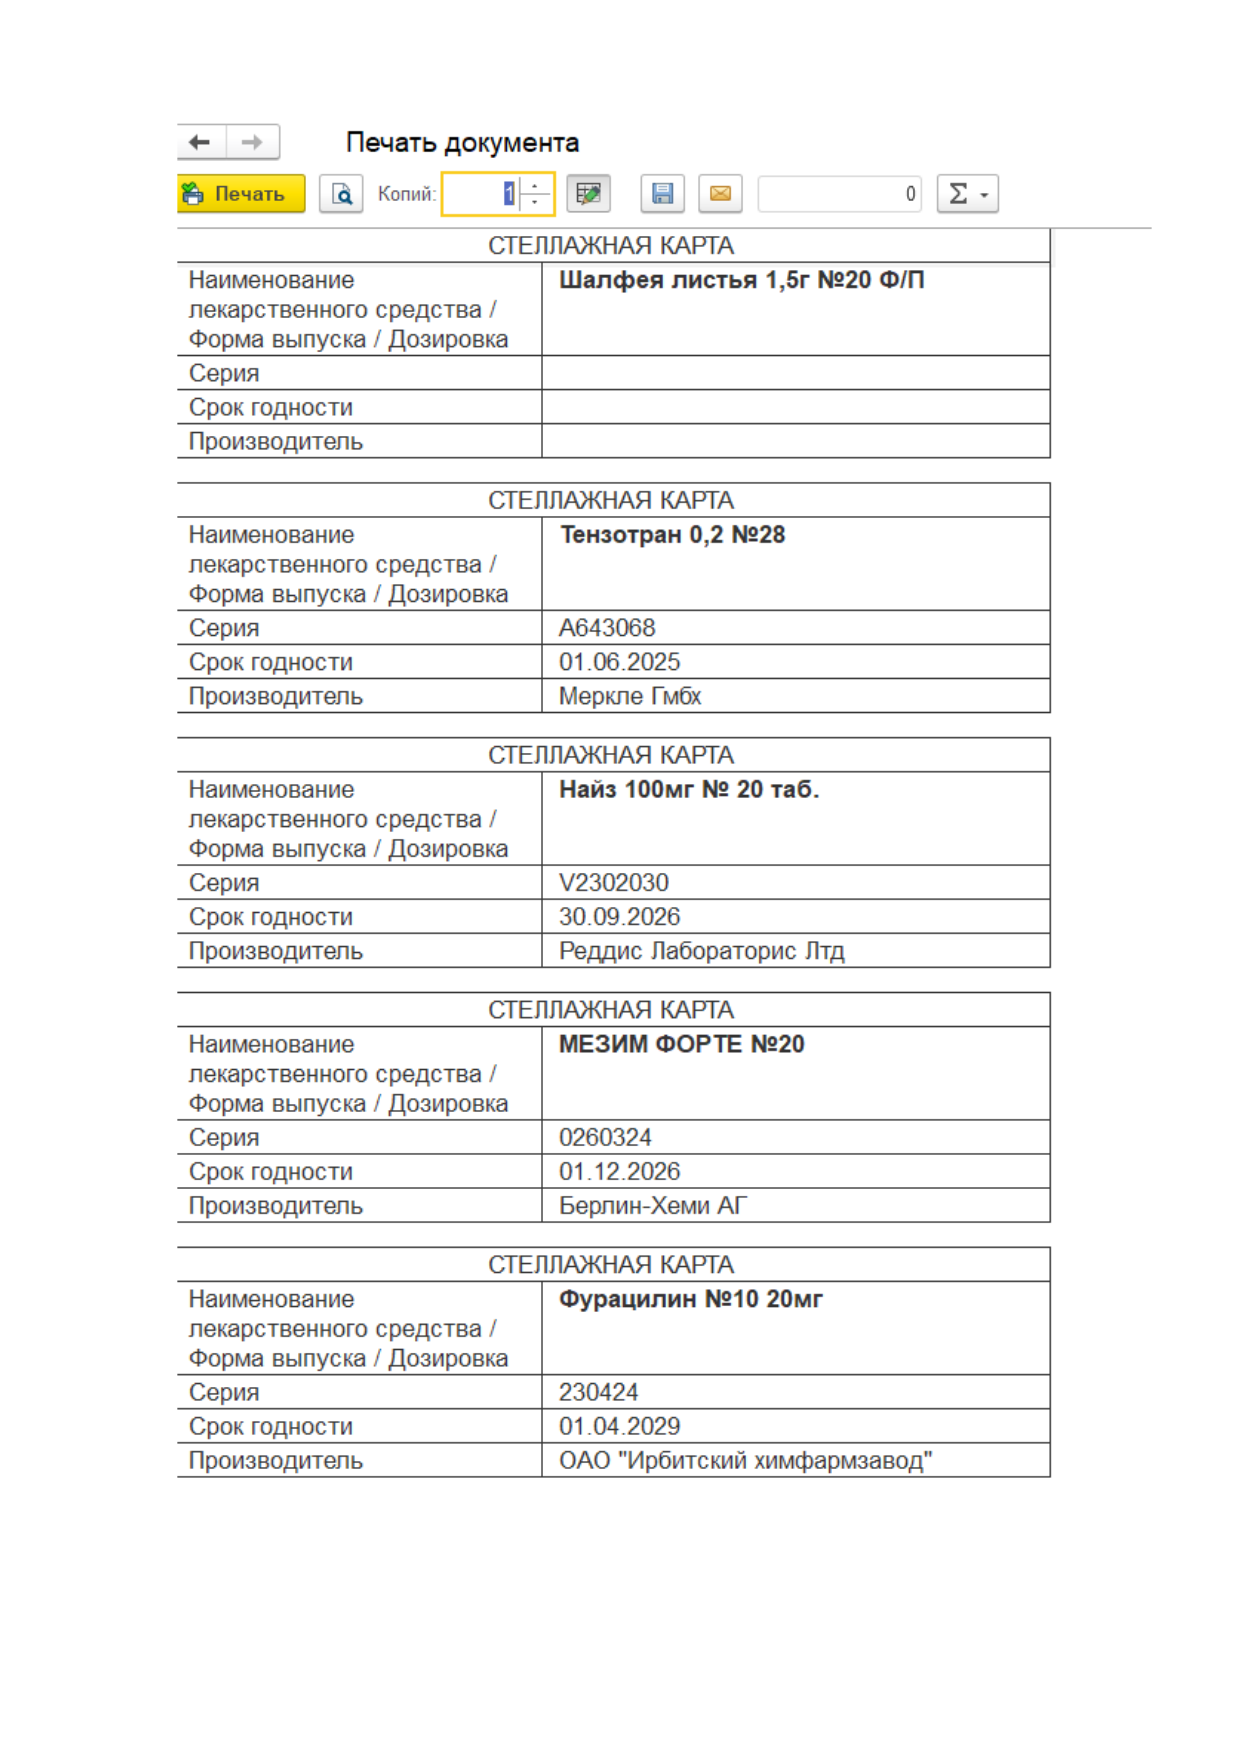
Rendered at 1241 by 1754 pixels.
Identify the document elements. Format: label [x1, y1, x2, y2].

picture [177, 118, 1152, 1506]
